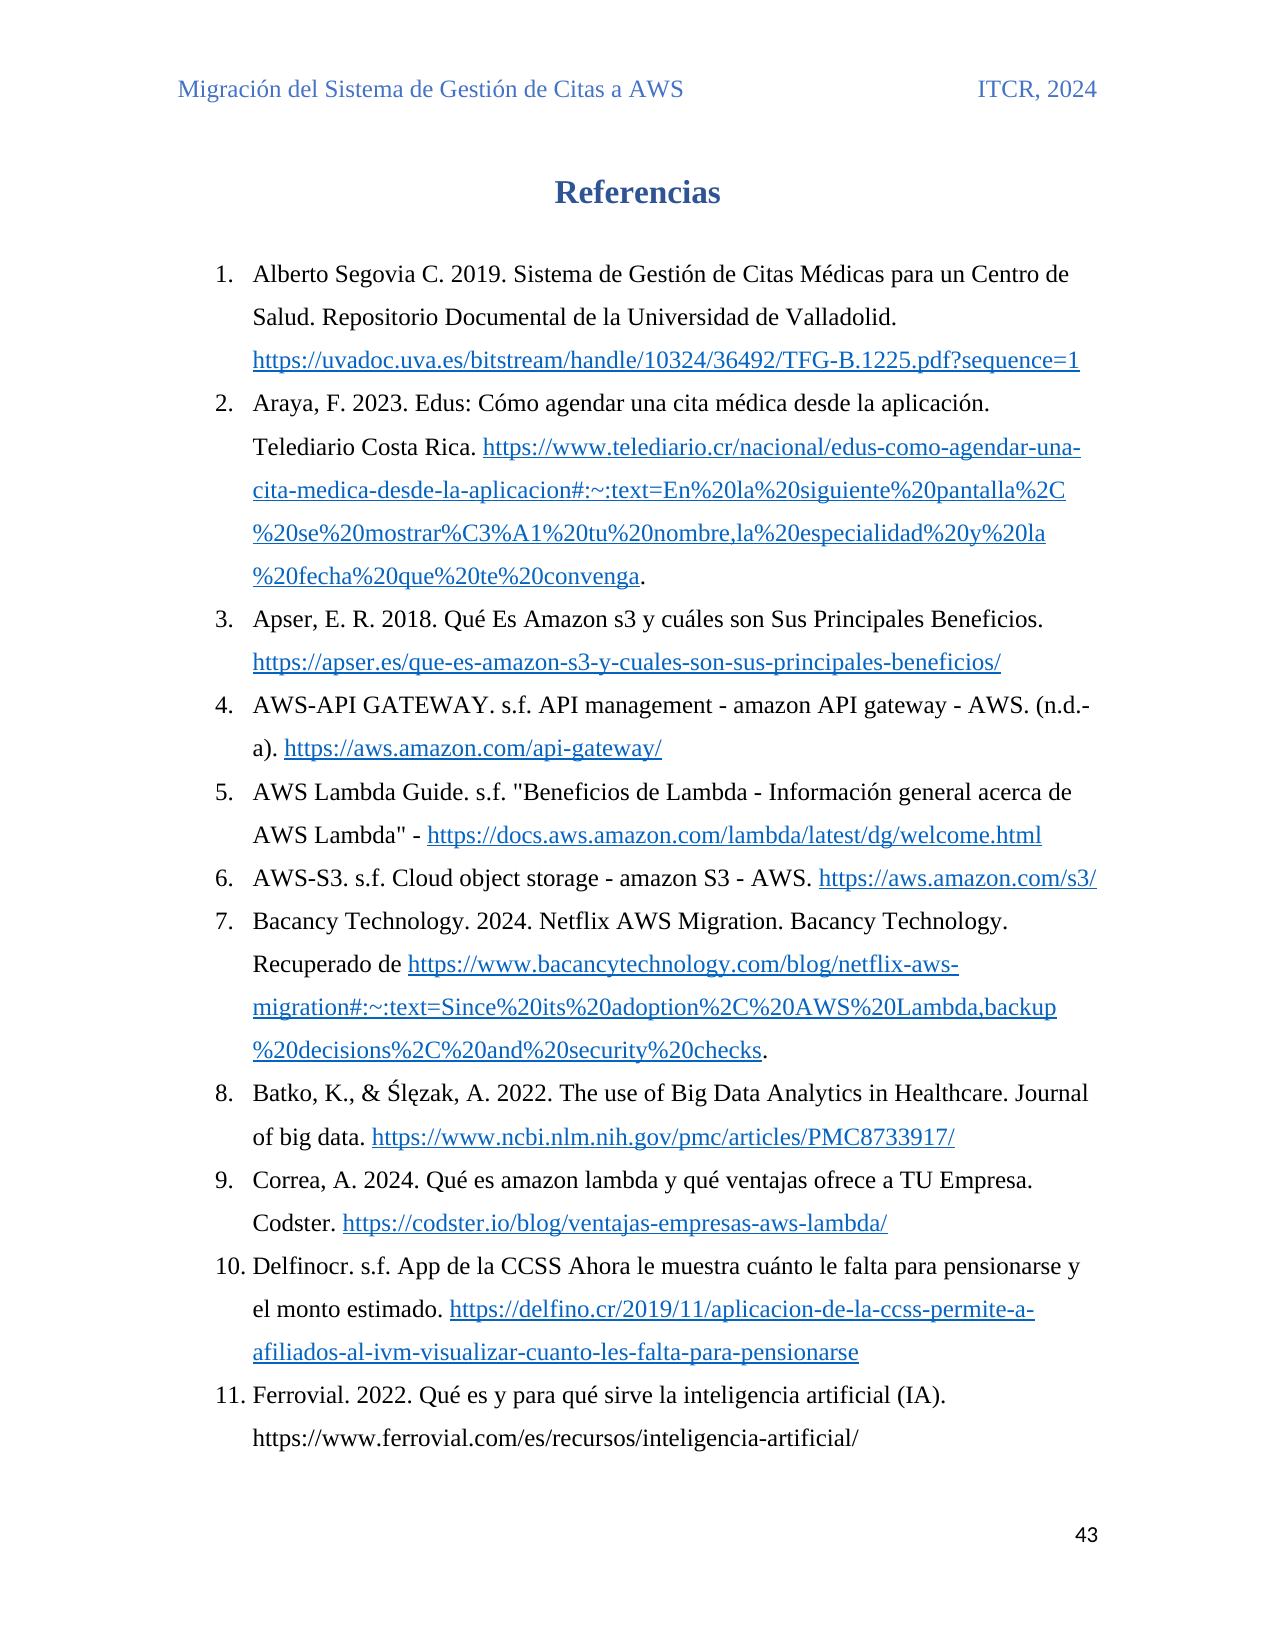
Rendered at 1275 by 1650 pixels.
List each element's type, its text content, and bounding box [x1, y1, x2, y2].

list Batko, K., & Ślęzak, A. 2022. The use of Big Data Analytics in Healthcare. Journal of big data. https://www.ncbi.nlm.nih.gov/pmc/articles/PMC8733917/ [215, 1078, 1098, 1150]
list Apser, E. R. 2018. Qué Es Amazon s3 y cuáles son Sus Principales Beneficios. https://apser.es/que-es-amazon-s3-y-cuales-son-sus-principales-beneficios/ [215, 604, 1098, 676]
list Ferrovial. 2022. Qué es y para qué sirve la inteligencia artificial (IA). https://www.ferrovial.com/es/recursos/inteligencia-artificial/ [215, 1380, 1098, 1452]
list AWS-S3. s.f. Cloud object storage - amazon S3 - AWS. https://aws.amazon.com/s3/ [215, 863, 1098, 892]
list Araya, F. 2023. Edus: Cómo agendar una cita médica desde la aplicación. Telediario Costa Rica. https://www.telediario.cr/nacional/edus-como-agendar-una-cita-medica-desde-la-aplicacion#:~:text=En%20la%20siguiente%20pantalla%2C%20se%20mostrar%C3%A1%20tu%20nombre,la%20especialidad%20y%20la%20fecha%20que%20te%20convenga. [215, 388, 1098, 590]
list AWS-API GATEWAY. s.f. API management - amazon API gateway - AWS. (n.d.-a). https://aws.amazon.com/api-gateway/ [215, 690, 1098, 762]
list Correa, A. 2024. Qué es amazon lambda y qué ventajas ofrece a TU Empresa. Codster. https://codster.io/blog/ventajas-empresas-aws-lambda/ [215, 1165, 1098, 1237]
list Bacancy Technology. 2024. Netflix AWS Migration. Bacancy Technology. Recuperado de https://www.bacancytechnology.com/blog/netflix-aws-migration#:~:text=Since%20its%20adoption%2C%20AWS%20Lambda,backup%20decisions%2C%20and%20security%20checks. [215, 906, 1098, 1064]
list Delfinocr. s.f. App de la CCSS Ahora le muestra cuánto le falta para pensionarse y el monto estimado. https://delfino.cr/2019/11/aplicacion-de-la-ccss-permite-a-afiliados-al-ivm-visualizar-cuanto-les-falta-para-pensionarse [215, 1251, 1098, 1366]
list AWS Lambda Guide. s.f. "Beneficios de Lambda - Información general acerca de AWS Lambda" - https://docs.aws.amazon.com/lambda/latest/dg/welcome.html [215, 777, 1098, 848]
subtitle Referencias [177, 173, 1098, 211]
list Alberto Segovia C. 2019. Sistema de Gestión de Citas Médicas para un Centro de Salud. Repositorio Documental de la Universidad de Valladolid. https://uvadoc.uva.es/bitstream/handle/10324/36492/TFG-B.1225.pdf?sequence=1 [215, 259, 1098, 374]
